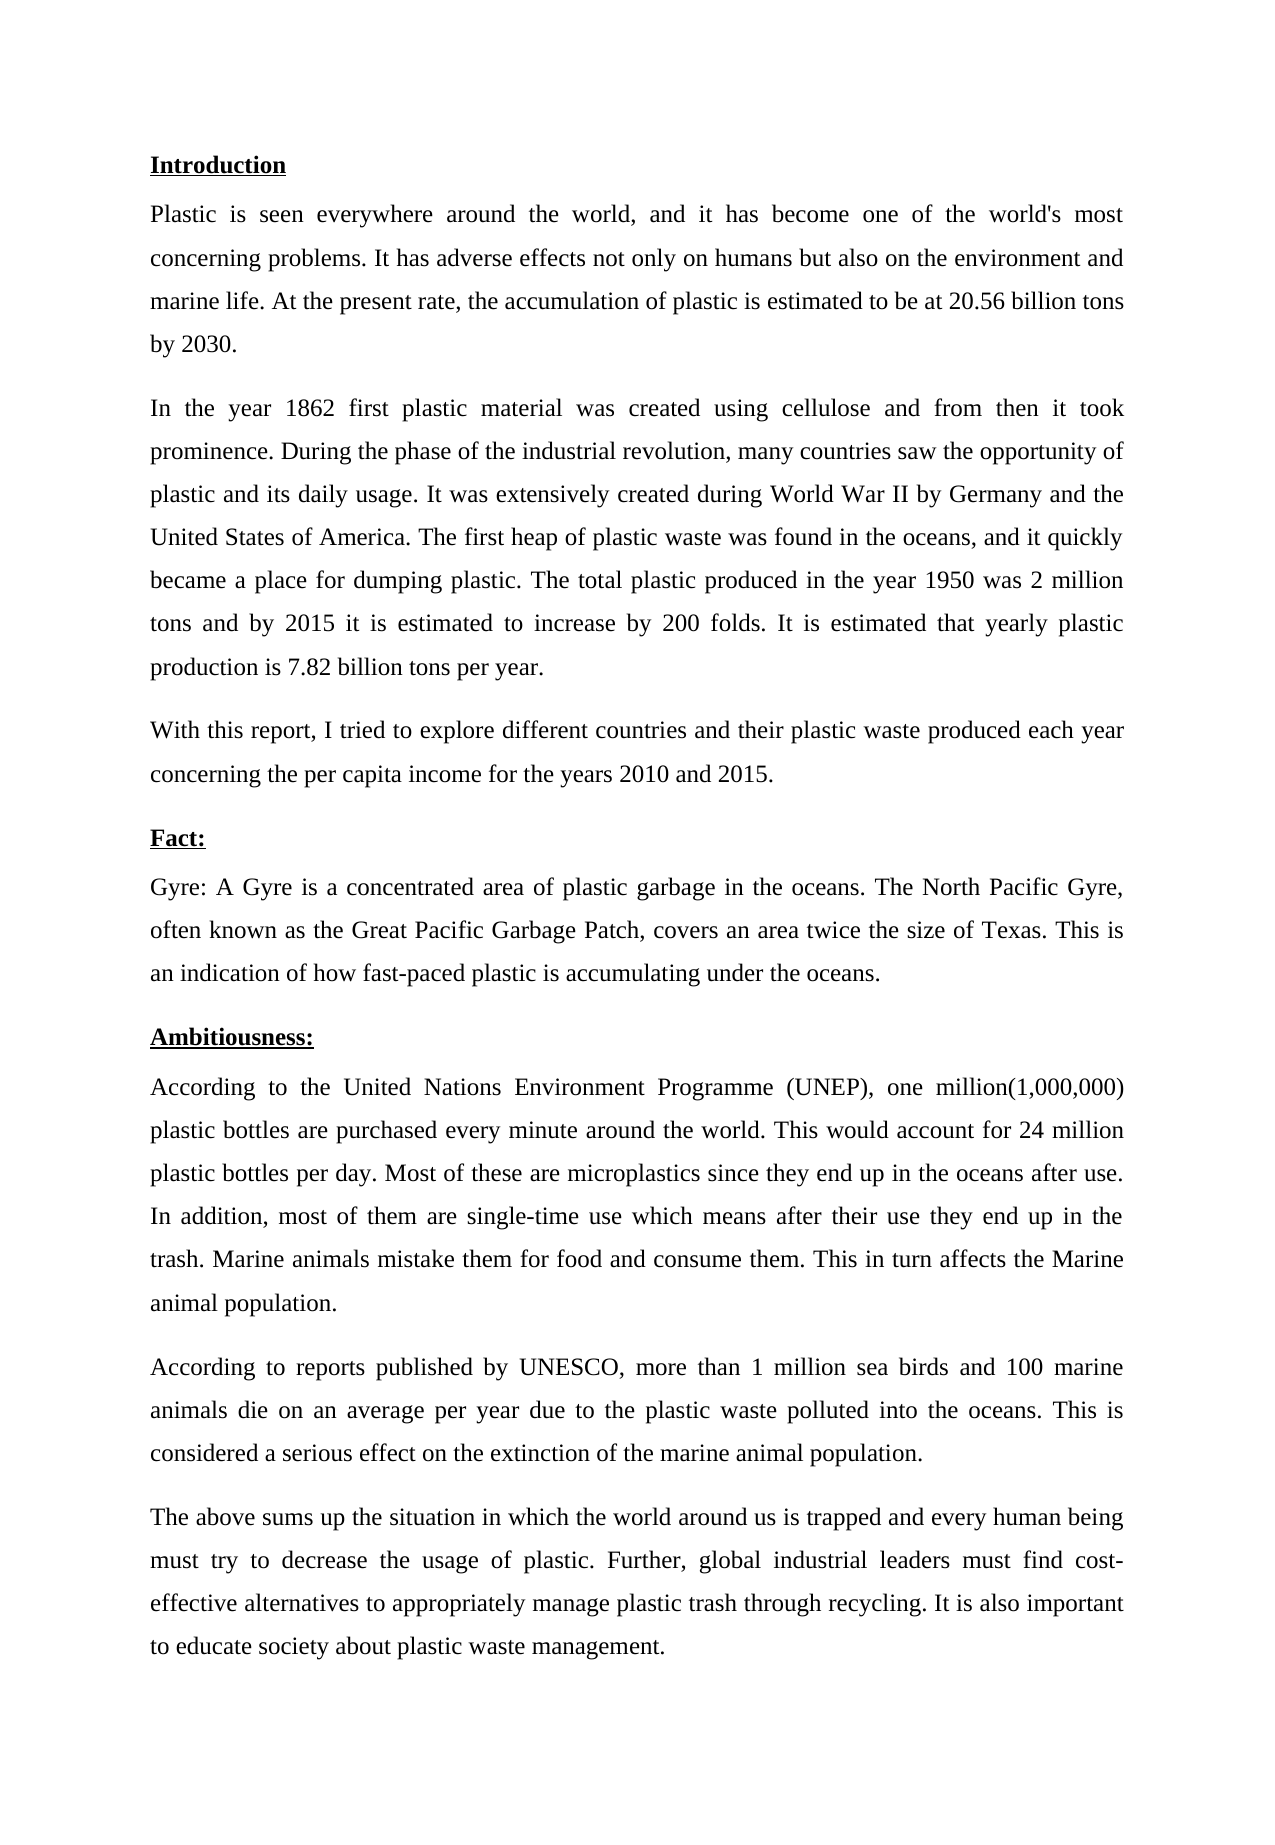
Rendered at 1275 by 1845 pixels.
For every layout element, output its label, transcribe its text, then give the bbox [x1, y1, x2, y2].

text Ambitiousness: [150, 1022, 1125, 1051]
text Introduction [150, 150, 1125, 179]
text In the year 1862 first plastic material was created using cellulose and from then it took prominence. During the phase of the industrial revolution, many countries saw the opportunity of plastic and its daily usage. It was extensively created during World War II by Germany and the United States of America. The first heap of plastic waste was found in the oceans, and it quickly became a place for dumping plastic. The total plastic produced in the year 1950 was 2 million tons and by 2015 it is estimated to increase by 200 folds. It is estimated that yearly plastic production is 7.82 billion tons per year. [150, 393, 1125, 680]
text According to reports published by UNESCO, more than 1 million sea birds and 100 marine animals die on an average per year due to the plastic waste polluted into the oceans. This is considered a serious effect on the extinction of the marine animal population. [150, 1352, 1125, 1467]
text With this report, I tried to explore different countries and their plastic waste produced each year concerning the per capita income for the years 2010 and 2015. [150, 716, 1125, 787]
text Gyre: A Gyre is a concentrated area of plastic garbage in the oceans. The North Pacific Gyre, often known as the Great Pacific Garbage Patch, covers an area twice the size of Texas. This is an indication of how fast-paced plastic is accumulating under the oceans. [150, 872, 1125, 987]
text The above sums up the situation in which the world around us is trapped and every human being must try to decrease the usage of plastic. Further, global industrial leaders must find cost-effective alternatives to appropriately manage plastic trash through recycling. It is also important to educate society about plastic waste management. [150, 1502, 1125, 1660]
text Fact: [150, 823, 1125, 851]
text According to the United Nations Environment Programme (UNEP), one million(1,000,000) plastic bottles are purchased every minute around the world. This would account for 24 million plastic bottles per day. Most of these are microplastics since they end up in the oceans after use. In addition, most of them are single-time use which means after their use they end up in the trash. Marine animals mistake them for food and consume them. This in turn affects the Marine animal population. [150, 1072, 1125, 1316]
text Plastic is seen everywhere around the world, and it has become one of the world's most concerning problems. It has adverse effects not only on humans but also on the environment and marine life. At the present rate, the accumulation of plastic is estimated to be at 20.56 billion tons by 2030. [150, 199, 1125, 358]
